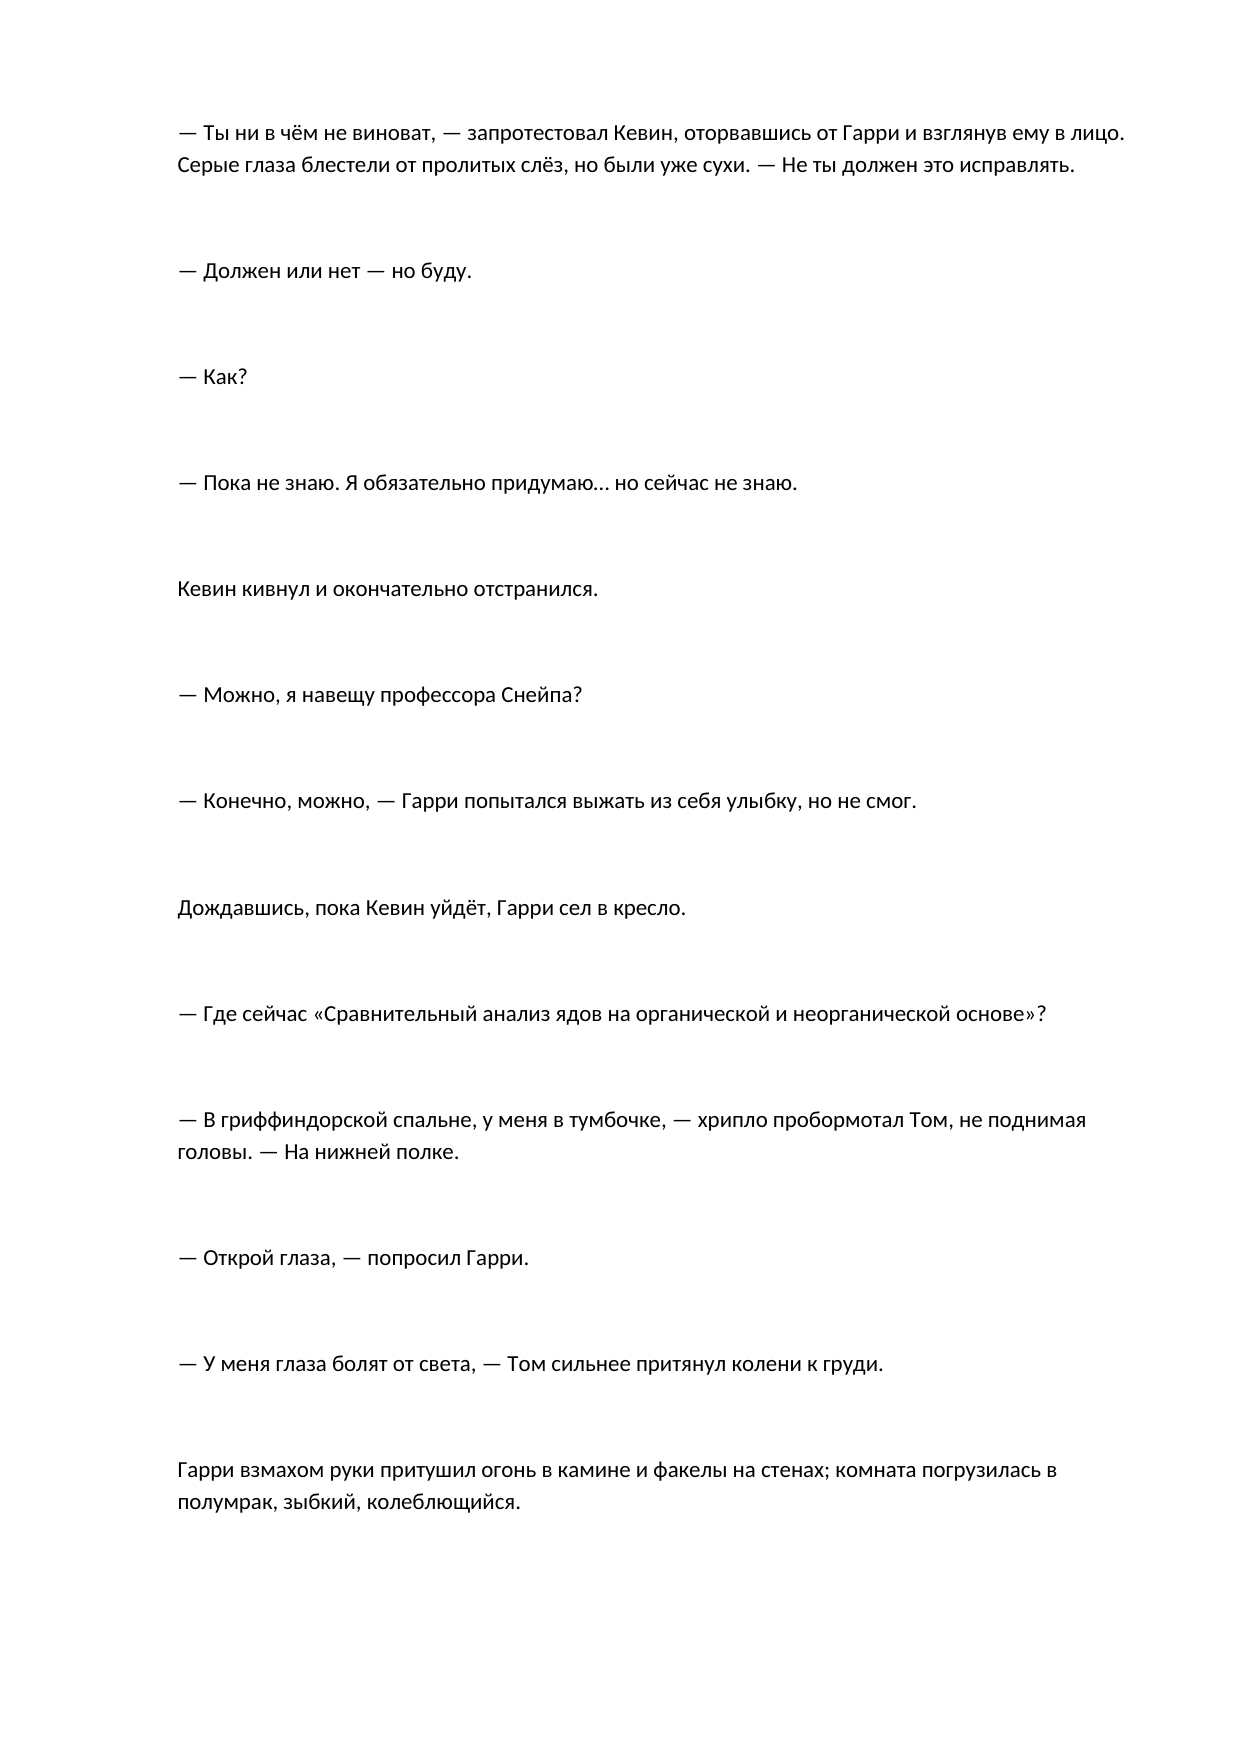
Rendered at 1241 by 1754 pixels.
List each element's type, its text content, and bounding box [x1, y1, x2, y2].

text — Как? [177, 362, 1152, 390]
text Кевин кивнул и окончательно отстранился. [177, 574, 1152, 602]
text — Можно, я навещу профессора Снейпа? [177, 681, 1152, 708]
text — Открой глаза, — попросил Гарри. [177, 1243, 1152, 1271]
text — Конечно, можно, — Гарри попытался выжать из себя улыбку, но не смог. [177, 787, 1152, 814]
text Гарри взмахом руки притушил огонь в камине и факелы на стенах; комната погрузилась в полумрак, зыбкий, колеблющийся. [177, 1455, 1152, 1515]
text — Пока не знаю. Я обязательно придумаю… но сейчас не знаю. [177, 468, 1152, 496]
text — У меня глаза болят от света, — Том сильнее притянул колени к груди. [177, 1349, 1152, 1377]
text — В гриффиндорской спальне, у меня в тумбочке, — хрипло пробормотал Том, не поднимая головы. — На нижней полке. [177, 1105, 1152, 1165]
text — Ты ни в чём не виноват, — запротестовал Кевин, оторвавшись от Гарри и взглянув ему в лицо. Серые глаза блестели от пролитых слёз, но были уже сухи. — Не ты должен это исправлять. [177, 118, 1152, 178]
text Дождавшись, пока Кевин уйдёт, Гарри сел в кресло. [177, 893, 1152, 921]
text — Где сейчас «Сравнительный анализ ядов на органической и неорганической основе»? [177, 999, 1152, 1027]
text — Должен или нет — но буду. [177, 256, 1152, 284]
